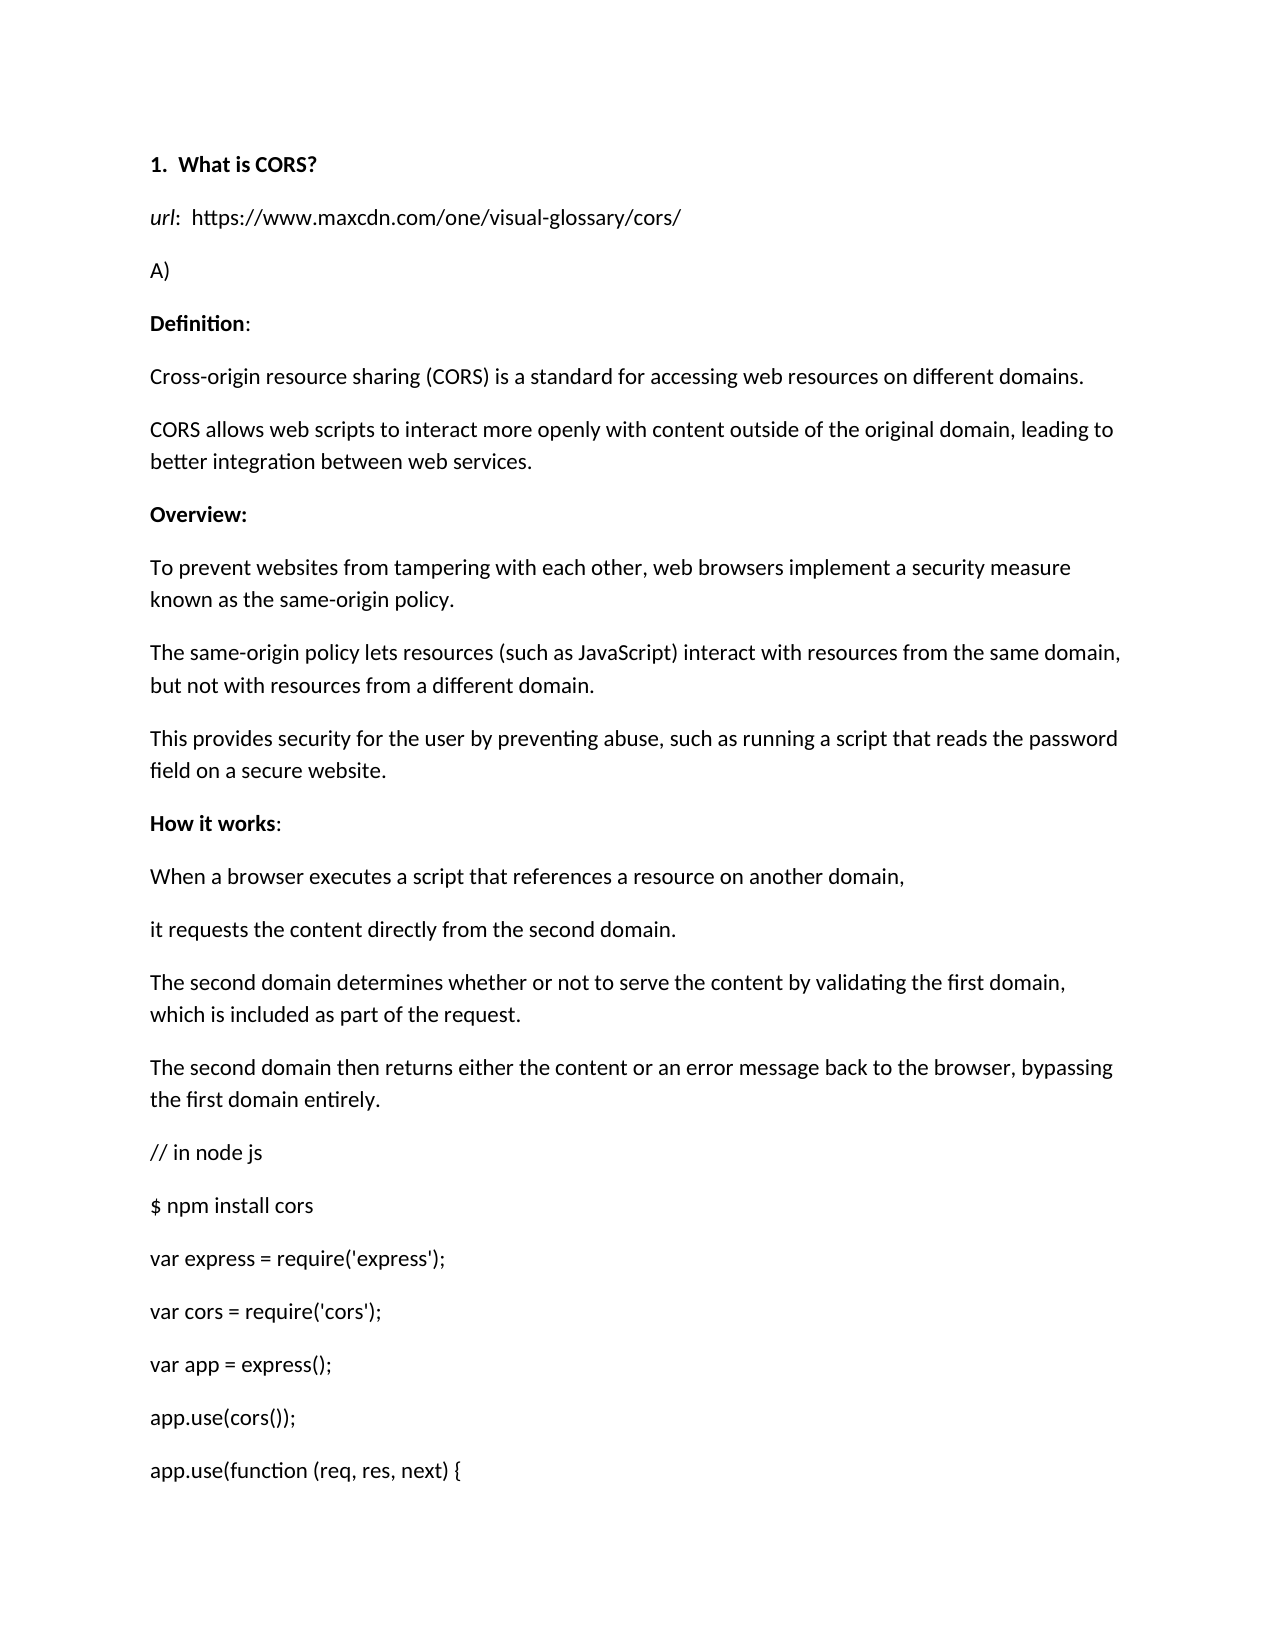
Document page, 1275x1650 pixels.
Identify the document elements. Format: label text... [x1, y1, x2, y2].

text app.use(cors()); [150, 1403, 1125, 1432]
text Overview: [150, 500, 1125, 528]
text it requests the content directly from the second domain. [150, 915, 1125, 943]
text Cross-origin resource sharing (CORS) is a standard for accessing web resources on different domains. [150, 362, 1125, 390]
text url: https://www.maxcdn.com/one/visual-glossary/cors/ [150, 203, 1125, 231]
text CORS allows web scripts to interact more openly with content outside of the original domain, leading to better integration between web services. [150, 415, 1125, 475]
text When a browser executes a script that references a resource on another domain, [150, 862, 1125, 890]
text ​​Definition: [150, 309, 1125, 337]
text The second domain then returns either the content or an error message back to the browser, bypassing the first domain entirely. [150, 1053, 1125, 1113]
text The second domain determines whether or not to serve the content by validating the first domain, which is included as part of the request. [150, 968, 1125, 1028]
text app.use(function (req, res, next) { [150, 1457, 1125, 1484]
text A) [150, 256, 1125, 284]
text var app = express(); [150, 1351, 1125, 1378]
text var cors = require('cors'); [150, 1297, 1125, 1326]
text 1. What is CORS? [150, 150, 1125, 178]
text var express = require('express'); [150, 1244, 1125, 1272]
text How it works: [150, 809, 1125, 837]
text This provides security for the user by preventing abuse, such as running a script that reads the password field on a secure website. [150, 724, 1125, 784]
text The same-origin policy lets resources (such as JavaScript) interact with resources from the same domain, but not with resources from a different domain. [150, 638, 1125, 699]
text To prevent websites from tampering with each other, web browsers implement a security measure known as the same-origin policy. [150, 553, 1125, 613]
text $ npm install cors [150, 1191, 1125, 1219]
text // in node js [150, 1138, 1125, 1166]
